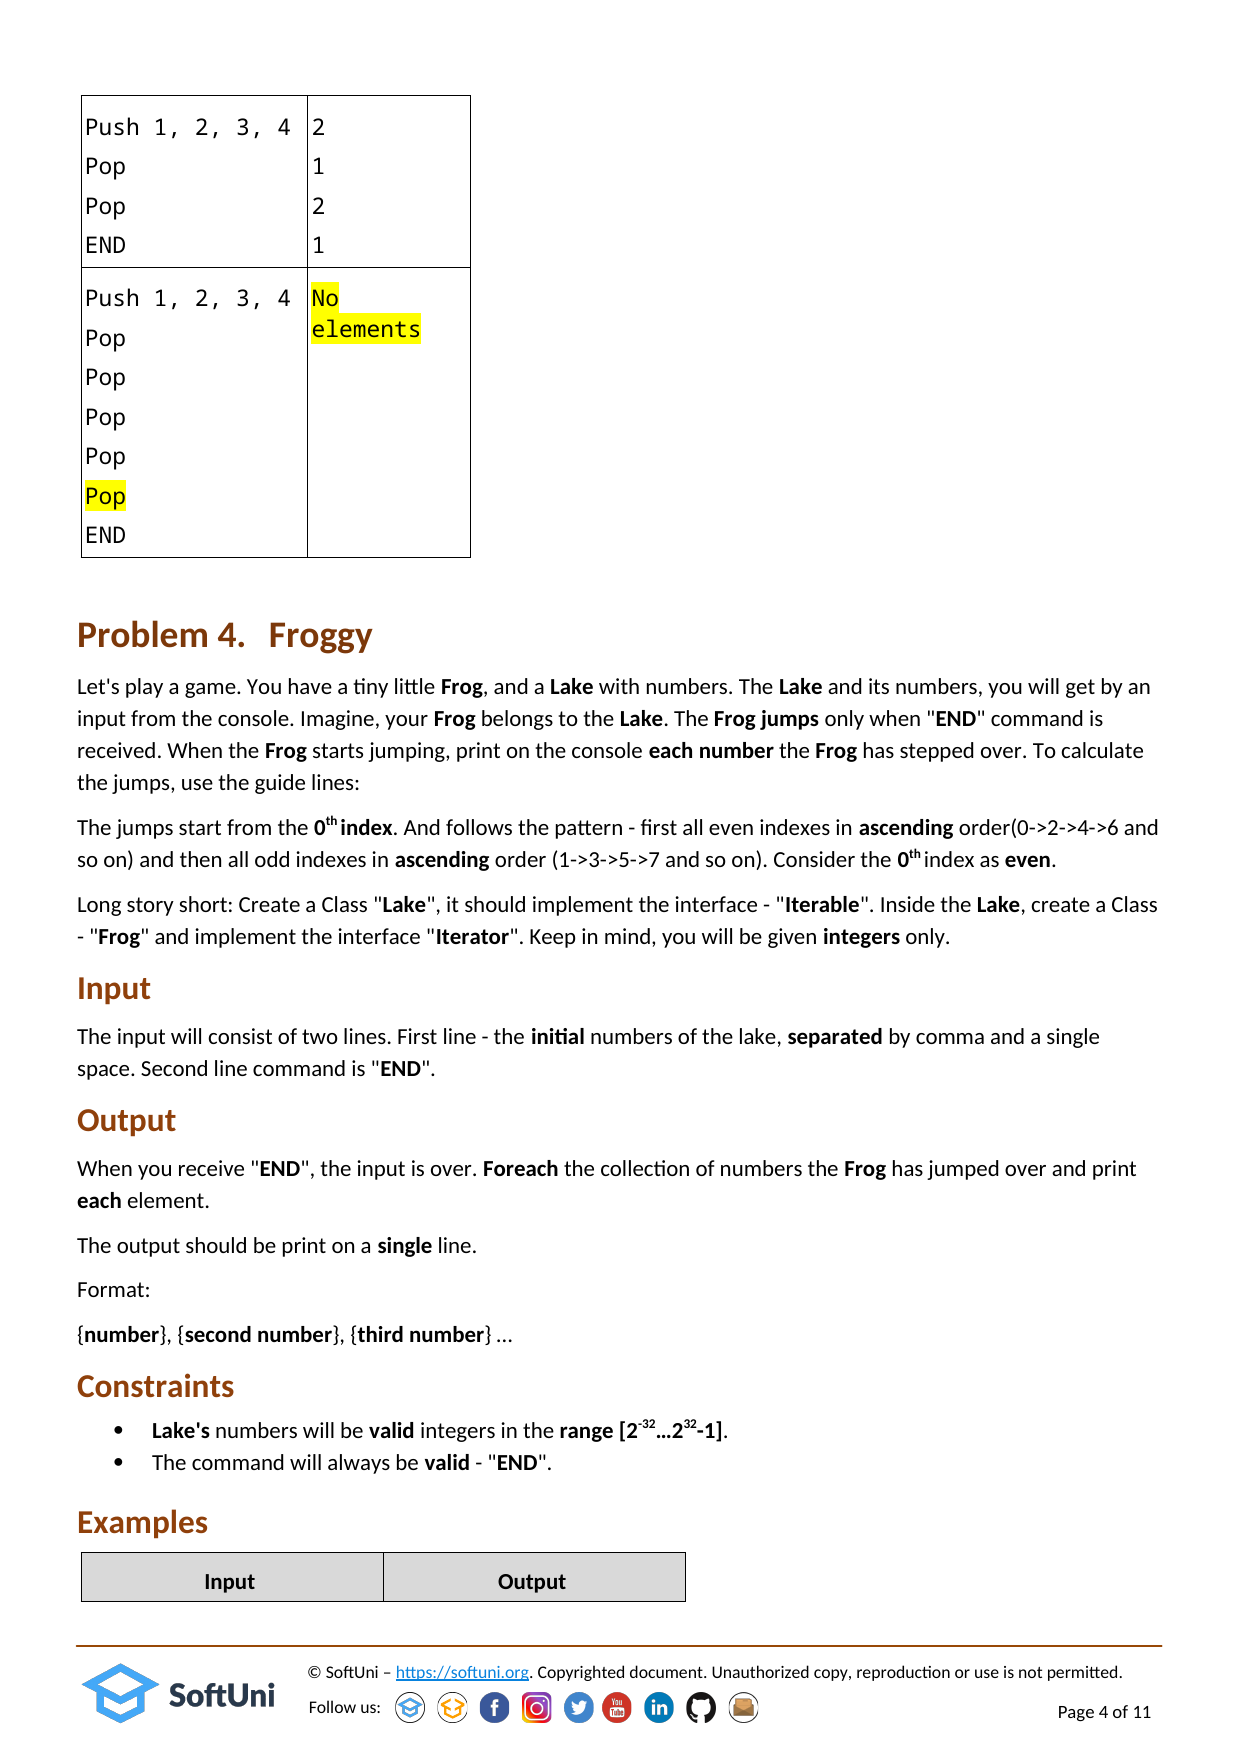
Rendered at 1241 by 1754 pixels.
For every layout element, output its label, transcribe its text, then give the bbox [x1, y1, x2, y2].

table_cell No elements [308, 268, 470, 557]
list Lake's numbers will be valid integers in the range [2-32…232-1]. [114, 1416, 1163, 1444]
text The input will consist of two lines. First line - the initial numbers of the lake, separated by comma and a single space. Second line command is "END". [77, 1022, 1163, 1082]
subtitle Input [77, 967, 1163, 1007]
text The output should be print on a single line. [77, 1231, 1163, 1259]
table_header Output [384, 1553, 685, 1601]
text Format: [77, 1275, 1163, 1303]
picture [686, 1692, 716, 1723]
table_cell 2 1 2 1 [308, 96, 470, 267]
picture [602, 1692, 632, 1723]
picture [728, 1692, 759, 1723]
picture [658, 1705, 667, 1714]
picture [564, 1692, 594, 1723]
subtitle Constraints [77, 1365, 1163, 1406]
text The jumps start from the 0th index. And follows the pattern - first all even indexes in ascending order(0->2->4->6 and so on) and then all odd indexes in ascending order (1->3->5->7 and so on). Consider the 0th index as even. [77, 813, 1163, 873]
picture [437, 1692, 468, 1723]
subtitle Froggy [77, 611, 1163, 657]
table_header Input [82, 1553, 383, 1601]
picture [522, 1692, 552, 1723]
picture [665, 1714, 674, 1723]
list The command will always be valid - "END". [114, 1448, 1163, 1476]
text Let's play a game. You have a tiny little Frog, and a Lake with numbers. The Lake and its numbers, you will get by an input from the console. Imagine, your Frog belongs to the Lake. The Frog jumps only when "END" command is received. When the Frog starts jumping, print on the console each number the Frog has stepped over. To calculate the jumps, use the guide lines: [77, 672, 1163, 796]
picture [644, 1692, 653, 1701]
text {number}, {second number}, {third number} … [77, 1320, 1163, 1348]
text When you receive "END", the input is over. Foreach the collection of numbers the Frog has jumped over and print each element. [77, 1154, 1163, 1214]
table_cell Push 1, 2, 3, 4 Pop Pop Pop Pop Pop END [82, 268, 307, 557]
picture [479, 1692, 510, 1723]
picture [395, 1692, 425, 1723]
table_cell Push 1, 2, 3, 4 Pop Pop END [82, 96, 307, 267]
text Long story short: Create a Class "Lake", it should implement the interface - "Iterable". Inside the Lake, create a Class - "Frog" and implement the interface "Iterator". Keep in mind, you will be given integers only. [77, 890, 1163, 950]
picture [665, 1692, 674, 1701]
subtitle Examples [77, 1501, 1163, 1542]
subtitle Output [77, 1099, 1163, 1139]
picture [75, 1658, 281, 1729]
picture [644, 1714, 653, 1723]
